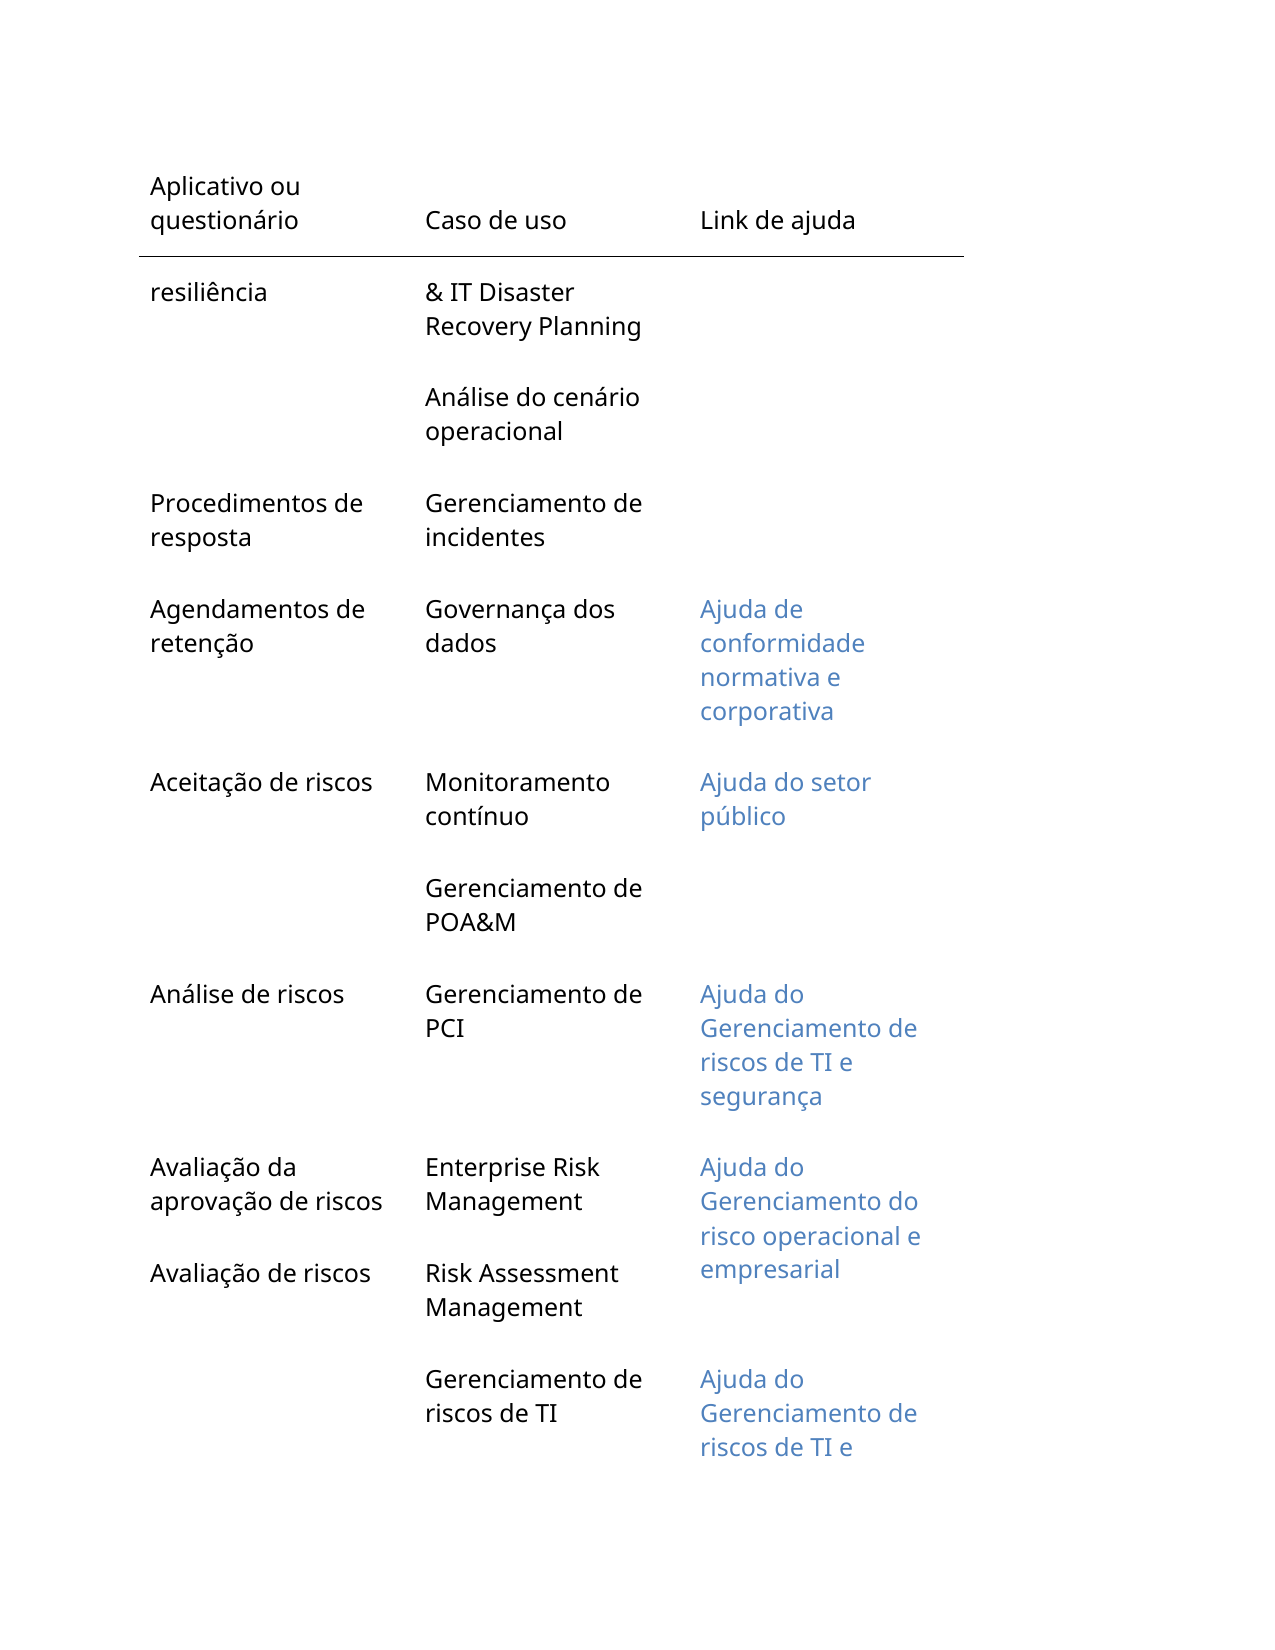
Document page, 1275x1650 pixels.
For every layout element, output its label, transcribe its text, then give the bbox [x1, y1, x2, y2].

table_cell Risk Assessment Management [414, 1237, 689, 1342]
table_header Caso de uso [414, 150, 689, 256]
table_cell Avaliação da aprovação de riscos [139, 1131, 414, 1237]
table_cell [414, 257, 689, 361]
table_cell Agendamentos de retenção [139, 573, 414, 746]
table_cell Ajuda do setor público [689, 746, 964, 957]
table_cell Análise do cenário operacional [414, 361, 689, 467]
table_cell Enterprise Risk Management [414, 1131, 689, 1237]
table_cell Governança dos dados [414, 573, 689, 746]
table_cell Análise de riscos [139, 958, 414, 1131]
table_cell Ajuda de conformidade normativa e corporativa [689, 573, 964, 746]
table_cell Gerenciamento de riscos de TI [414, 1343, 689, 1463]
table_header Aplicativo ou questionário [139, 150, 414, 256]
table_header Link de ajuda [689, 150, 964, 256]
table_cell Avaliação de riscos [139, 1237, 414, 1463]
table_cell Aceitação de riscos [139, 746, 414, 957]
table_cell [689, 1343, 964, 1463]
table_cell Ajuda do Gerenciamento de riscos de TI e segurança [689, 958, 964, 1131]
table_cell Procedimentos de resposta [139, 467, 414, 572]
table_cell Gerenciamento de incidentes [414, 467, 689, 572]
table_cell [689, 1131, 964, 1342]
table_cell Registro de ameaça à resiliência [139, 257, 414, 467]
table_cell Gerenciamento de PCI [414, 958, 689, 1131]
table_cell Monitoramento contínuo [414, 746, 689, 852]
table_cell Gerenciamento de POA&M [414, 852, 689, 957]
